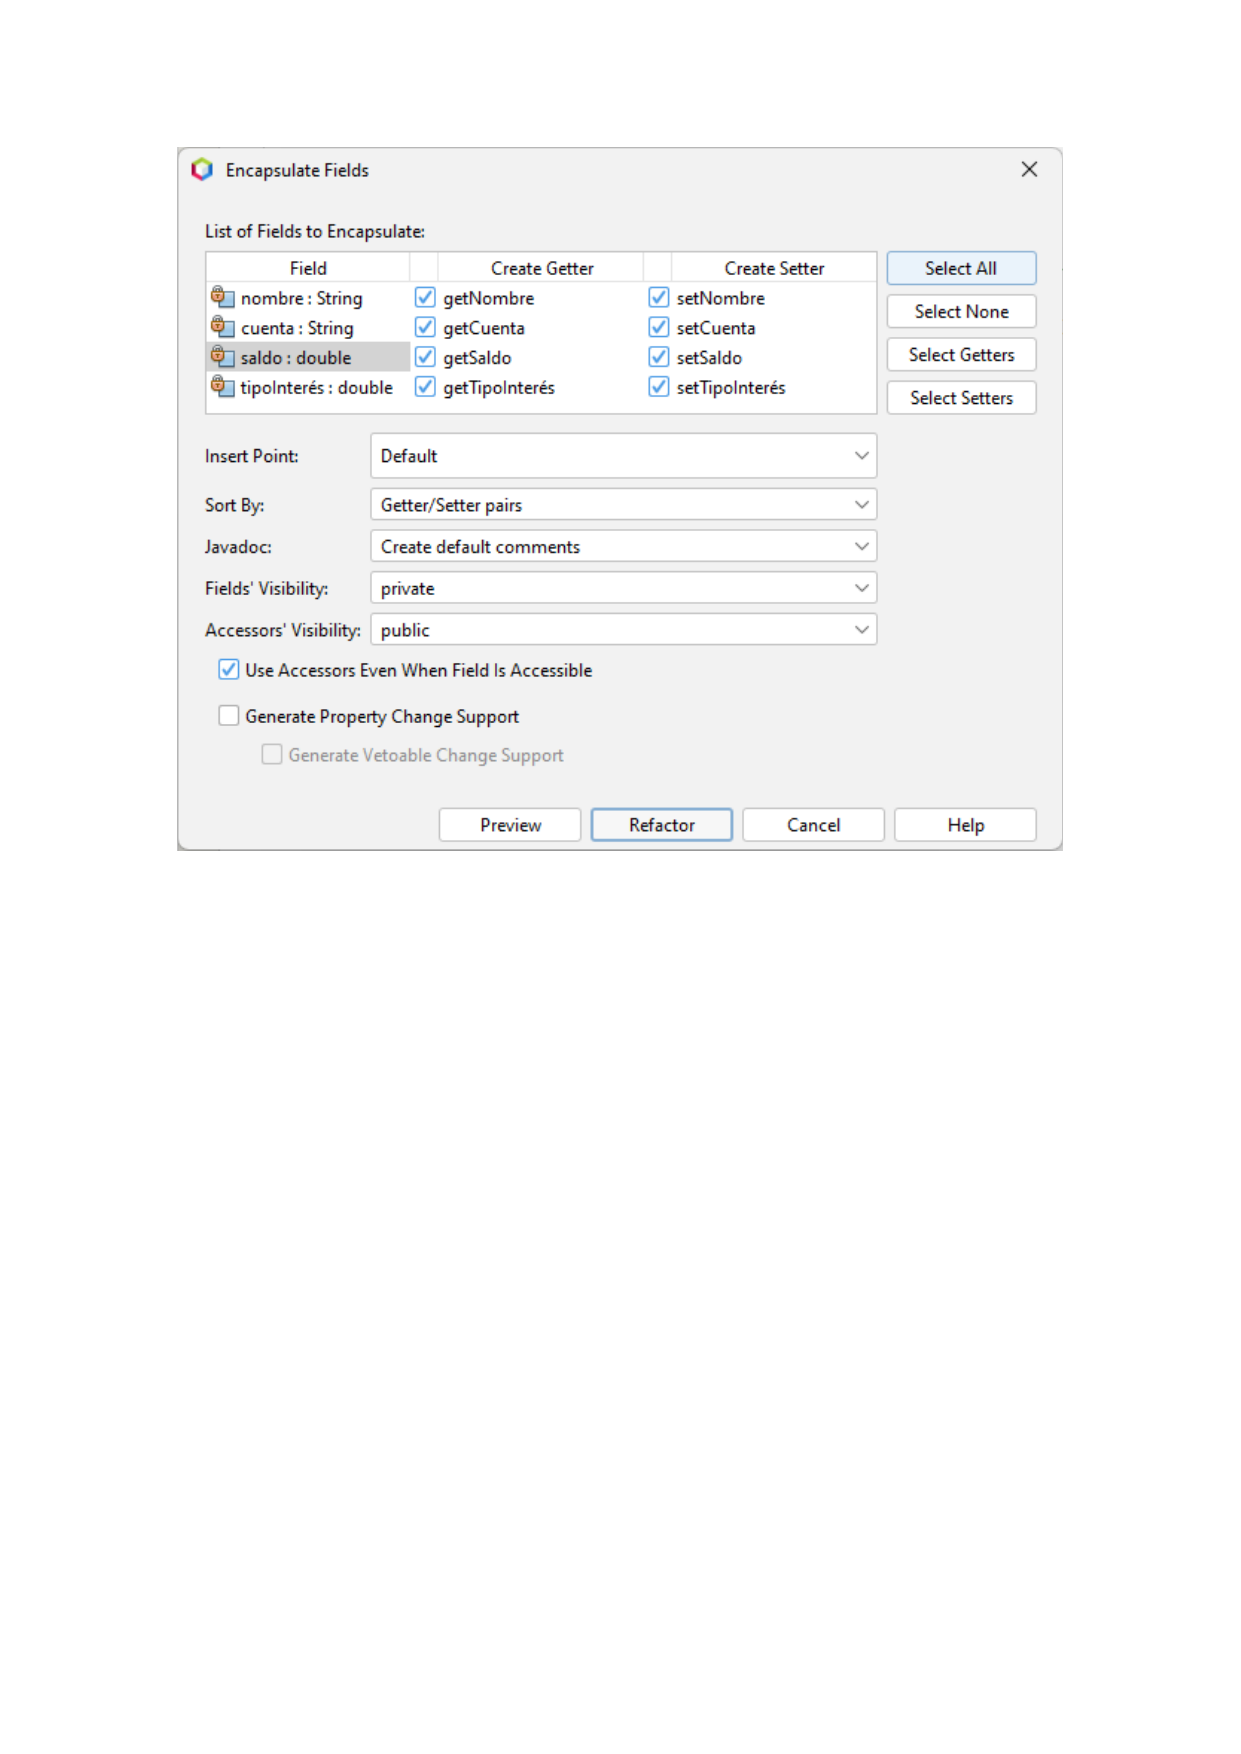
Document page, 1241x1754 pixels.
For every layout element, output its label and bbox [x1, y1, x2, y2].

picture [177, 147, 1063, 851]
